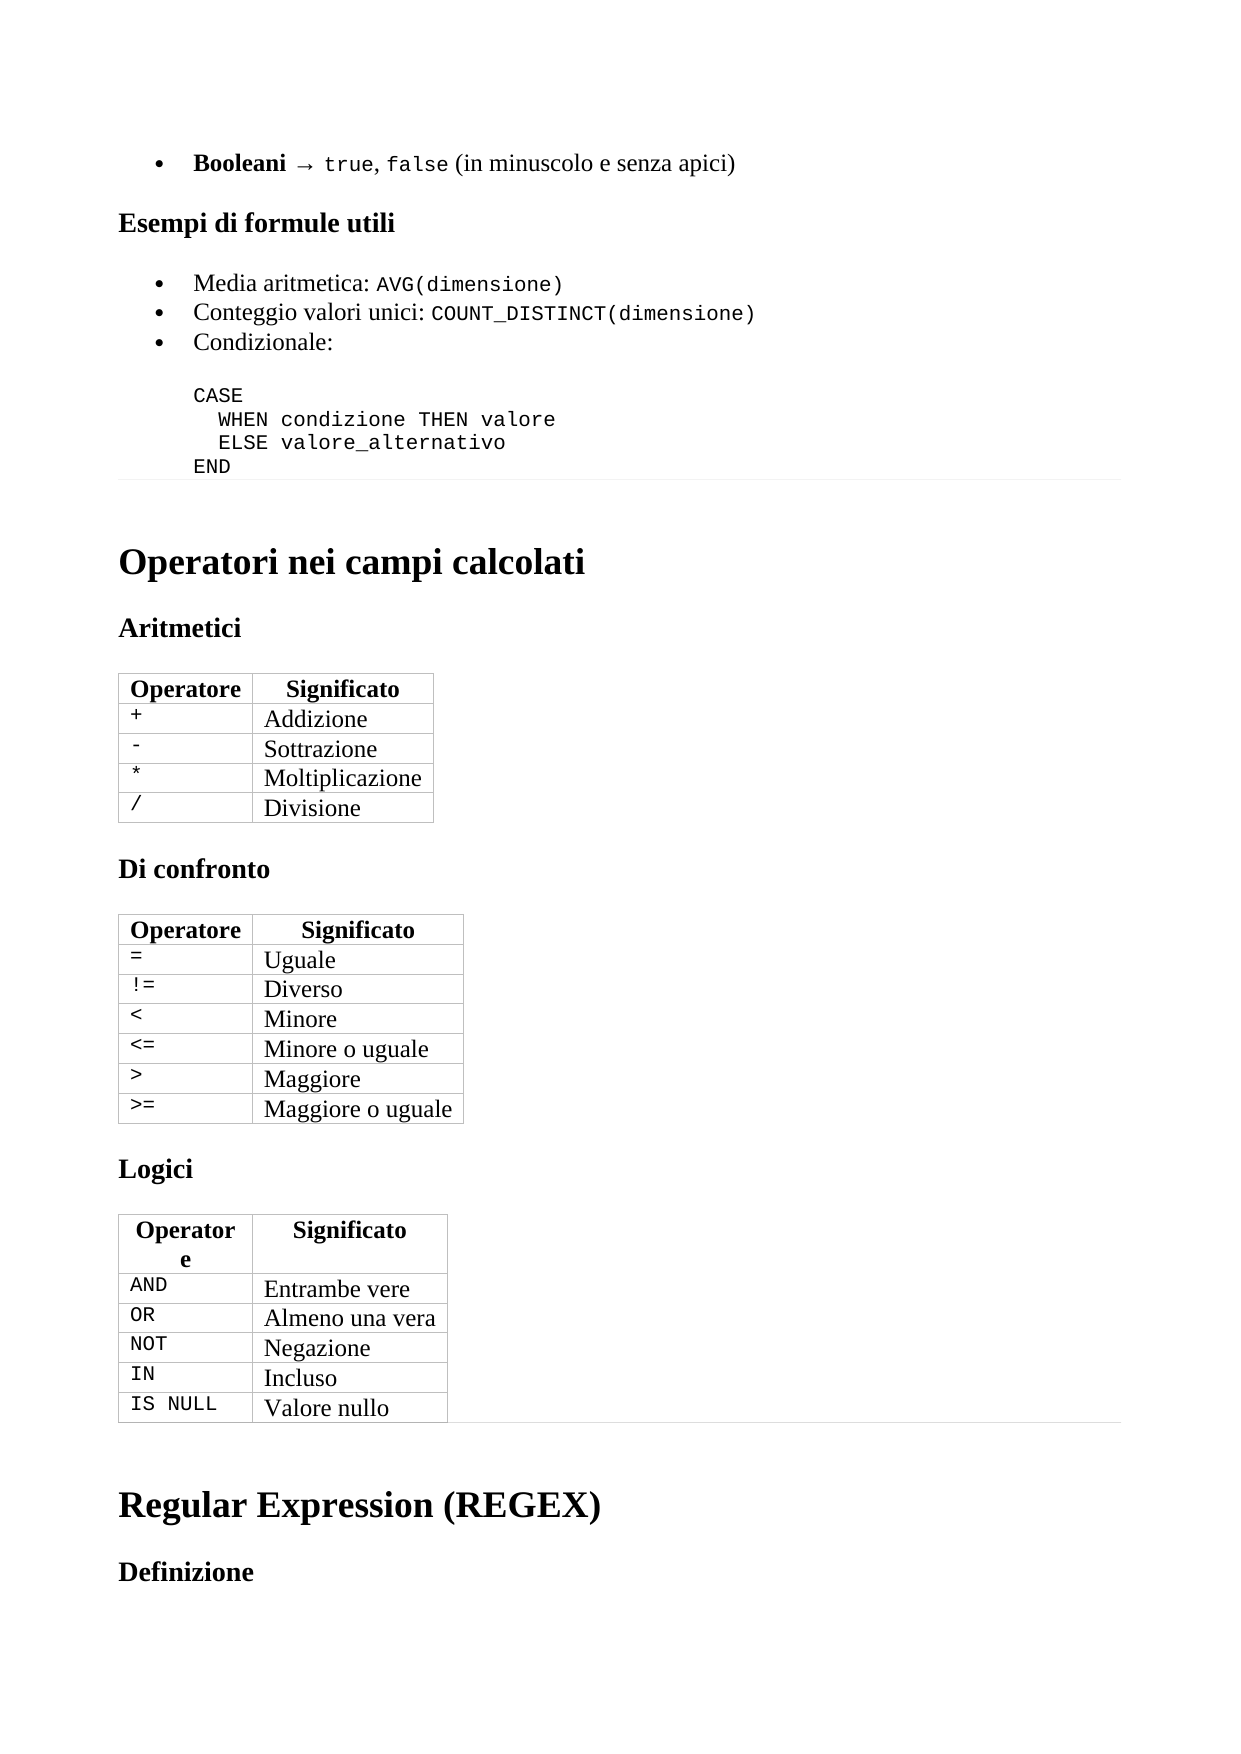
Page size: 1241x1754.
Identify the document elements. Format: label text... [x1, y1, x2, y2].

table_cell * [119, 764, 252, 792]
table_cell < [119, 1004, 252, 1033]
table_cell AND [119, 1274, 252, 1302]
table_header Significato [253, 915, 463, 944]
table_cell Diverso [253, 975, 463, 1003]
table_cell > [119, 1064, 252, 1093]
text Operatori nei campi calcolati [118, 539, 1122, 582]
table_cell Maggiore [253, 1064, 463, 1093]
table_cell Minore [253, 1004, 463, 1033]
table_cell NOT [119, 1333, 252, 1362]
table_header Significato [253, 674, 433, 703]
table_cell Minore o uguale [253, 1034, 463, 1063]
table_header Operatore [119, 674, 252, 703]
text Aritmetici [118, 612, 1122, 644]
table_cell Moltiplicazione [253, 764, 433, 792]
table_header Significato [253, 1215, 447, 1273]
table_cell / [119, 793, 252, 822]
table_header Operatore [119, 1215, 252, 1273]
table_cell >= [119, 1094, 252, 1122]
table_cell - [119, 734, 252, 762]
table_cell Addizione [253, 704, 433, 733]
table_cell Valore nullo [253, 1393, 447, 1422]
table_cell <= [119, 1034, 252, 1063]
list Booleani → true, false (in minuscolo e senza apici) [156, 148, 1122, 177]
table_cell + [119, 704, 252, 733]
table_cell IN [119, 1363, 252, 1392]
text WHEN condizione THEN valore [193, 409, 1122, 432]
table_cell Uguale [253, 945, 463, 973]
table_header Operatore [119, 915, 252, 944]
text Definizione [118, 1555, 1122, 1587]
text ELSE valore_alternativo [193, 432, 1122, 456]
table_cell OR [119, 1304, 252, 1332]
table_cell Negazione [253, 1333, 447, 1362]
table_cell = [119, 945, 252, 973]
table_cell Sottrazione [253, 734, 433, 762]
text Esempi di formule utili [118, 206, 1122, 239]
table_cell Almeno una vera [253, 1304, 447, 1332]
table_cell != [119, 975, 252, 1003]
text Regular Expression (REGEX) [118, 1482, 1122, 1526]
table_cell Incluso [253, 1363, 447, 1392]
text Di confronto [118, 852, 1122, 885]
text Logici [118, 1153, 1122, 1185]
list Media aritmetica: AVG(dimensione) [156, 268, 1122, 297]
table_cell Maggiore o uguale [253, 1094, 463, 1122]
table_cell Entrambe vere [253, 1274, 447, 1302]
list Conteggio valori unici: COUNT_DISTINCT(dimensione) [156, 297, 1122, 327]
table_cell Divisione [253, 793, 433, 822]
list Condizionale: [156, 327, 1122, 356]
table_cell IS NULL [119, 1393, 252, 1422]
text CASE [193, 385, 1122, 409]
text END [193, 456, 1122, 479]
